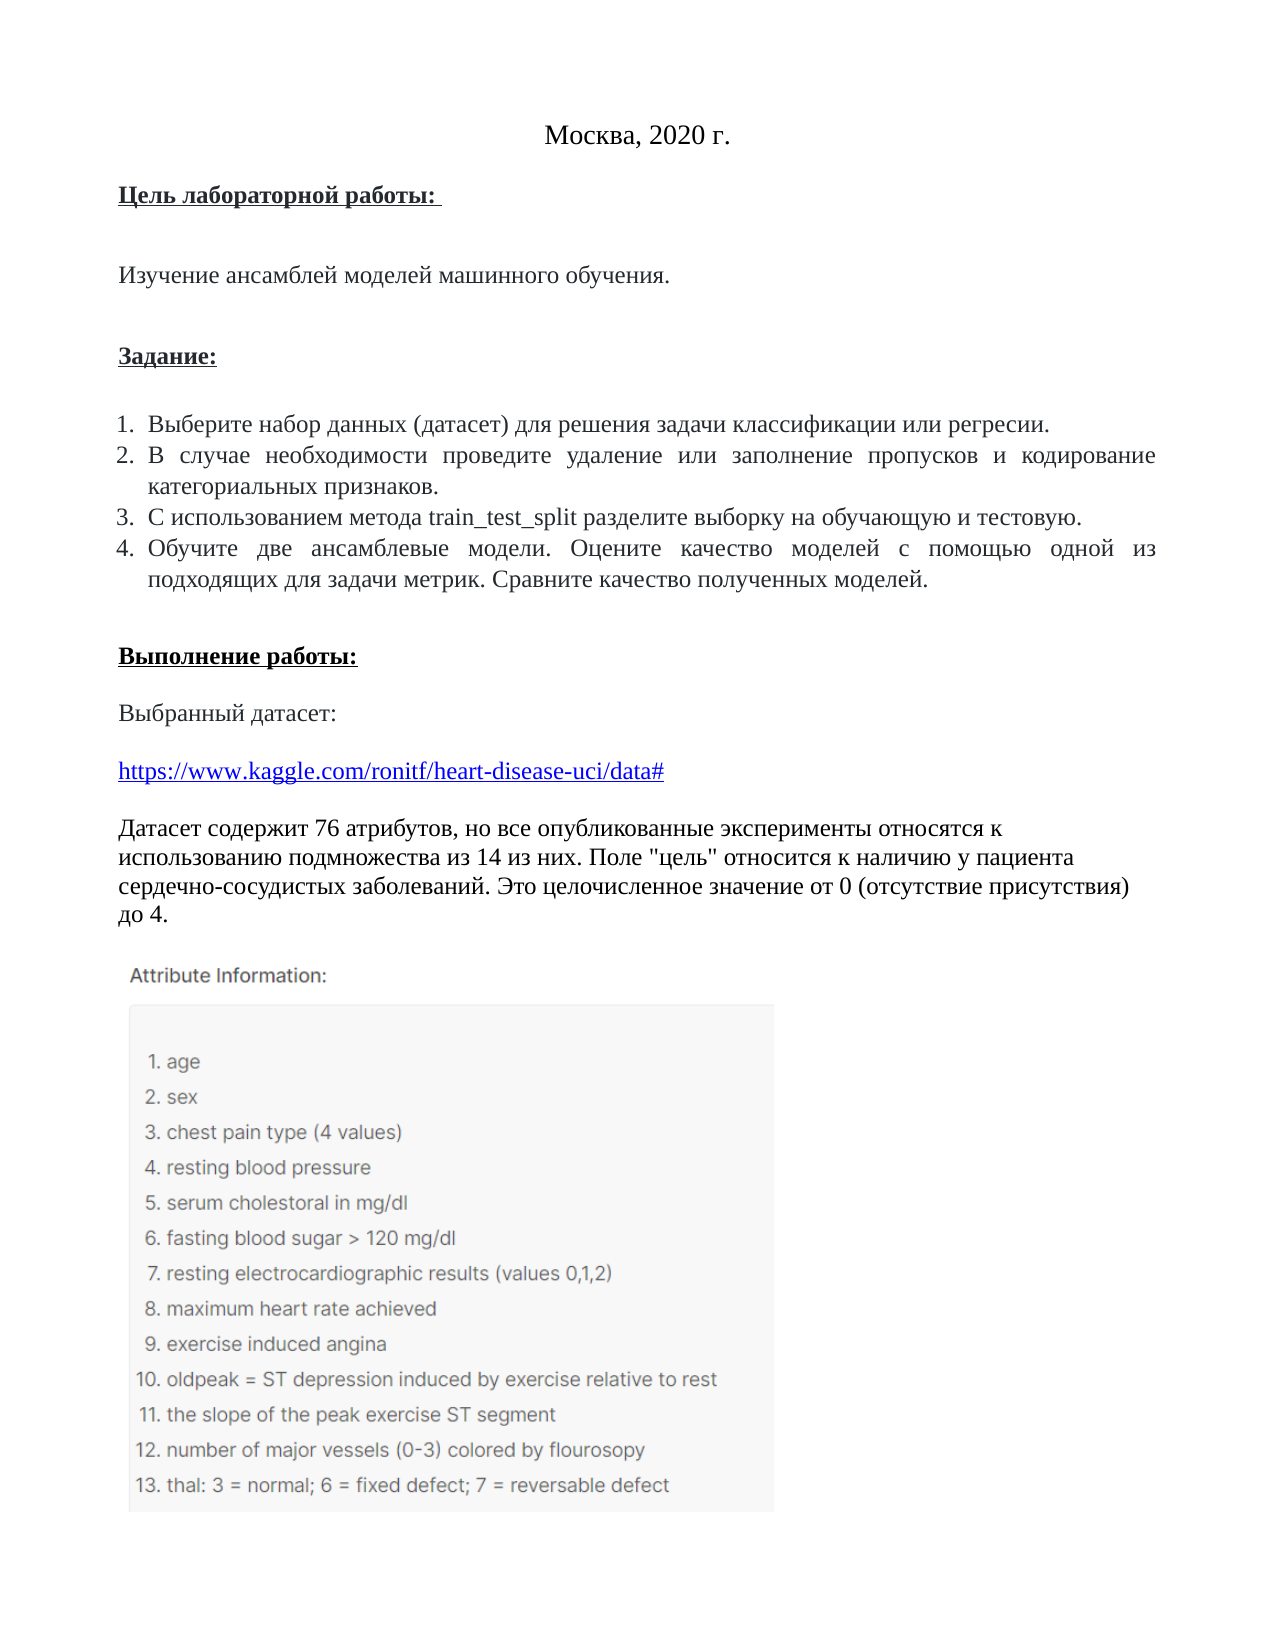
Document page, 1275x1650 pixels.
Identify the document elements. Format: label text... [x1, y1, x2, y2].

list С использованием метода train_test_split разделите выборку на обучающую и тестовую. [116, 502, 1157, 531]
text Цель лабораторной работы: [118, 180, 1157, 208]
text Задание: [118, 341, 1157, 370]
list Обучите две ансамблевые модели. Оцените качество моделей с помощью одной из подходящих для задачи метрик. Сравните качество полученных моделей. [116, 533, 1157, 593]
text https://www.kaggle.com/ronitf/heart-disease-uci/data# [118, 756, 1157, 784]
text Выполнение работы: [118, 641, 1157, 669]
picture [118, 957, 775, 1512]
list В случае необходимости проведите удаление или заполнение пропусков и кодирование категориальных признаков. [116, 440, 1157, 500]
list Выберите набор данных (датасет) для решения задачи классификации или регресии. [116, 409, 1157, 438]
text Выбранный датасет: [118, 698, 1157, 727]
text Датасет содержит 76 атрибутов, но все опубликованные эксперименты относятся к использованию подмножества из 14 из них. Поле "цель" относится к наличию у пациента сердечно-сосудистых заболеваний. Это целочисленное значение от 0 (отсутствие присутствия) до 4. [118, 813, 1157, 928]
text Москва, 2020 г. [118, 118, 1157, 151]
text Изучение ансамблей моделей машинного обучения. [118, 260, 1157, 289]
